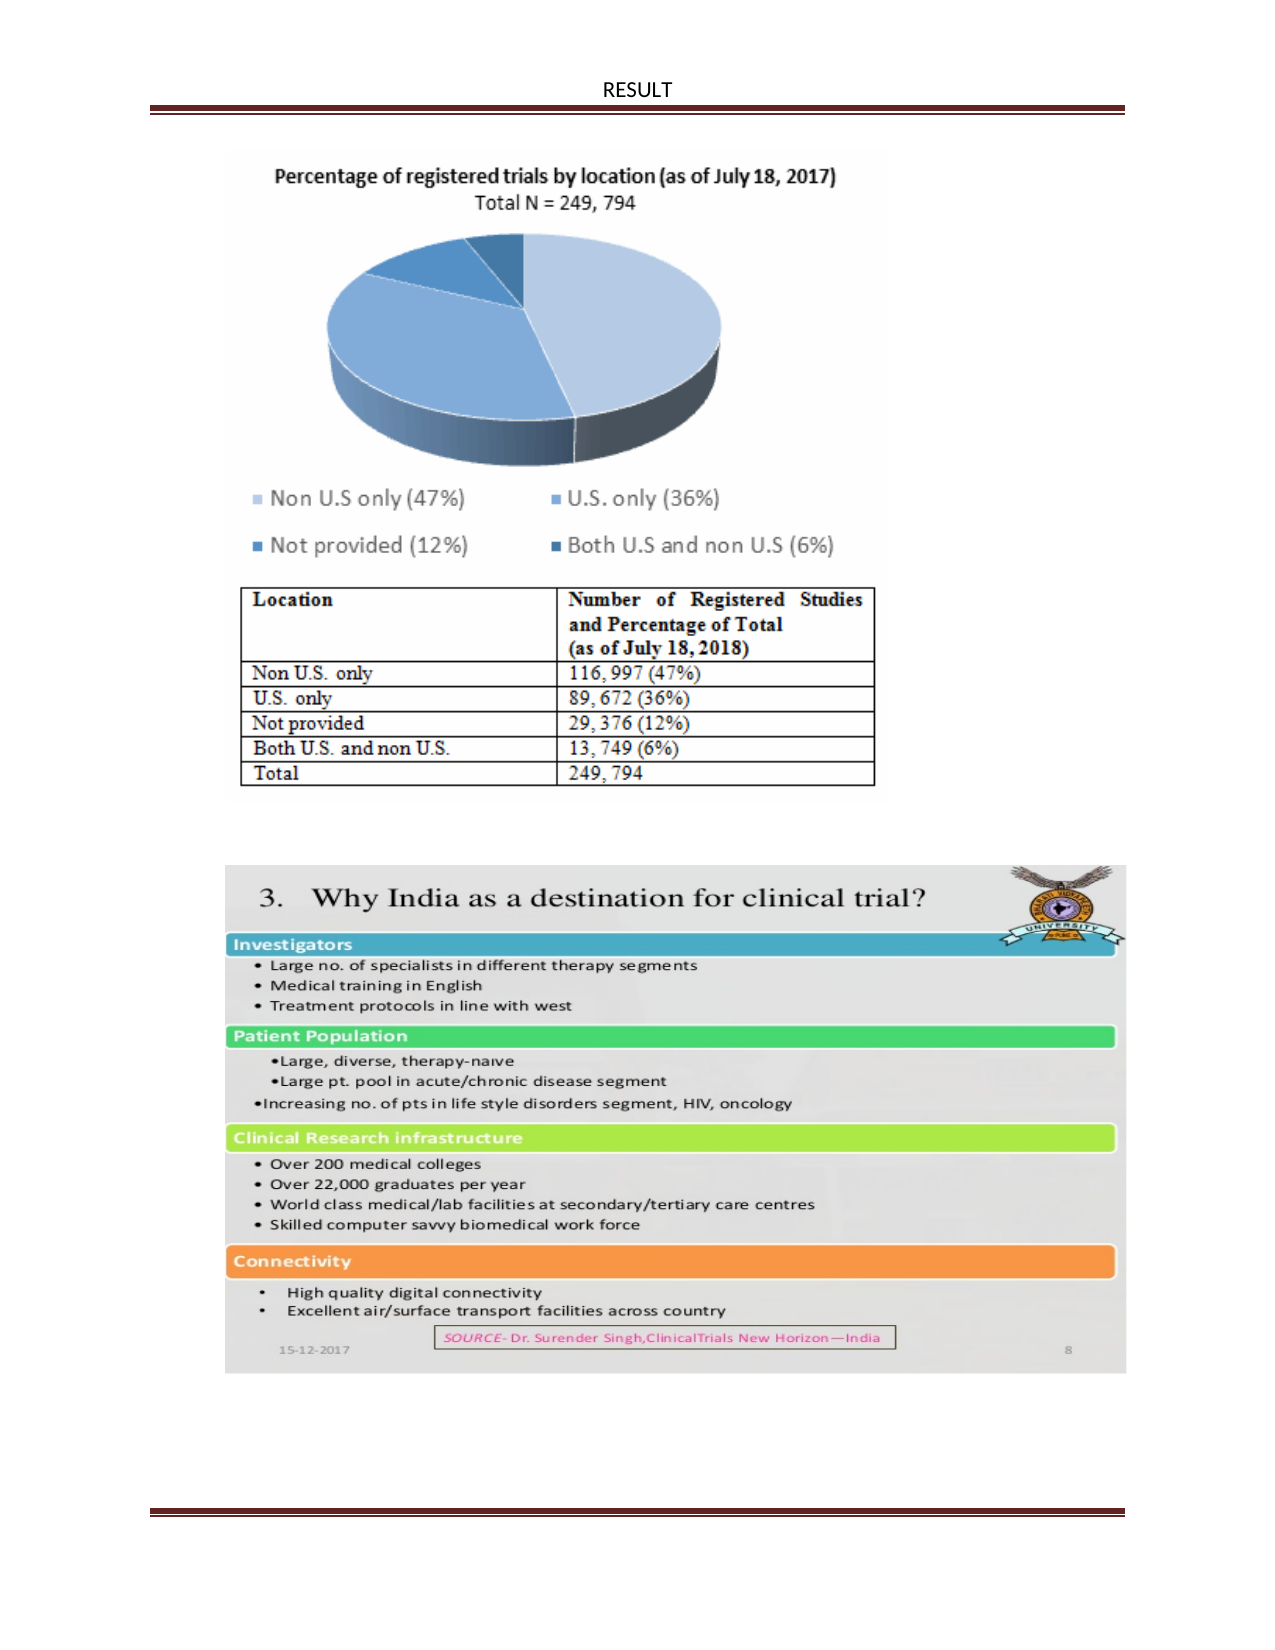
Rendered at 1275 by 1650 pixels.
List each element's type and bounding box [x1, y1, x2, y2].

picture [225, 150, 888, 802]
picture [225, 865, 1127, 1374]
